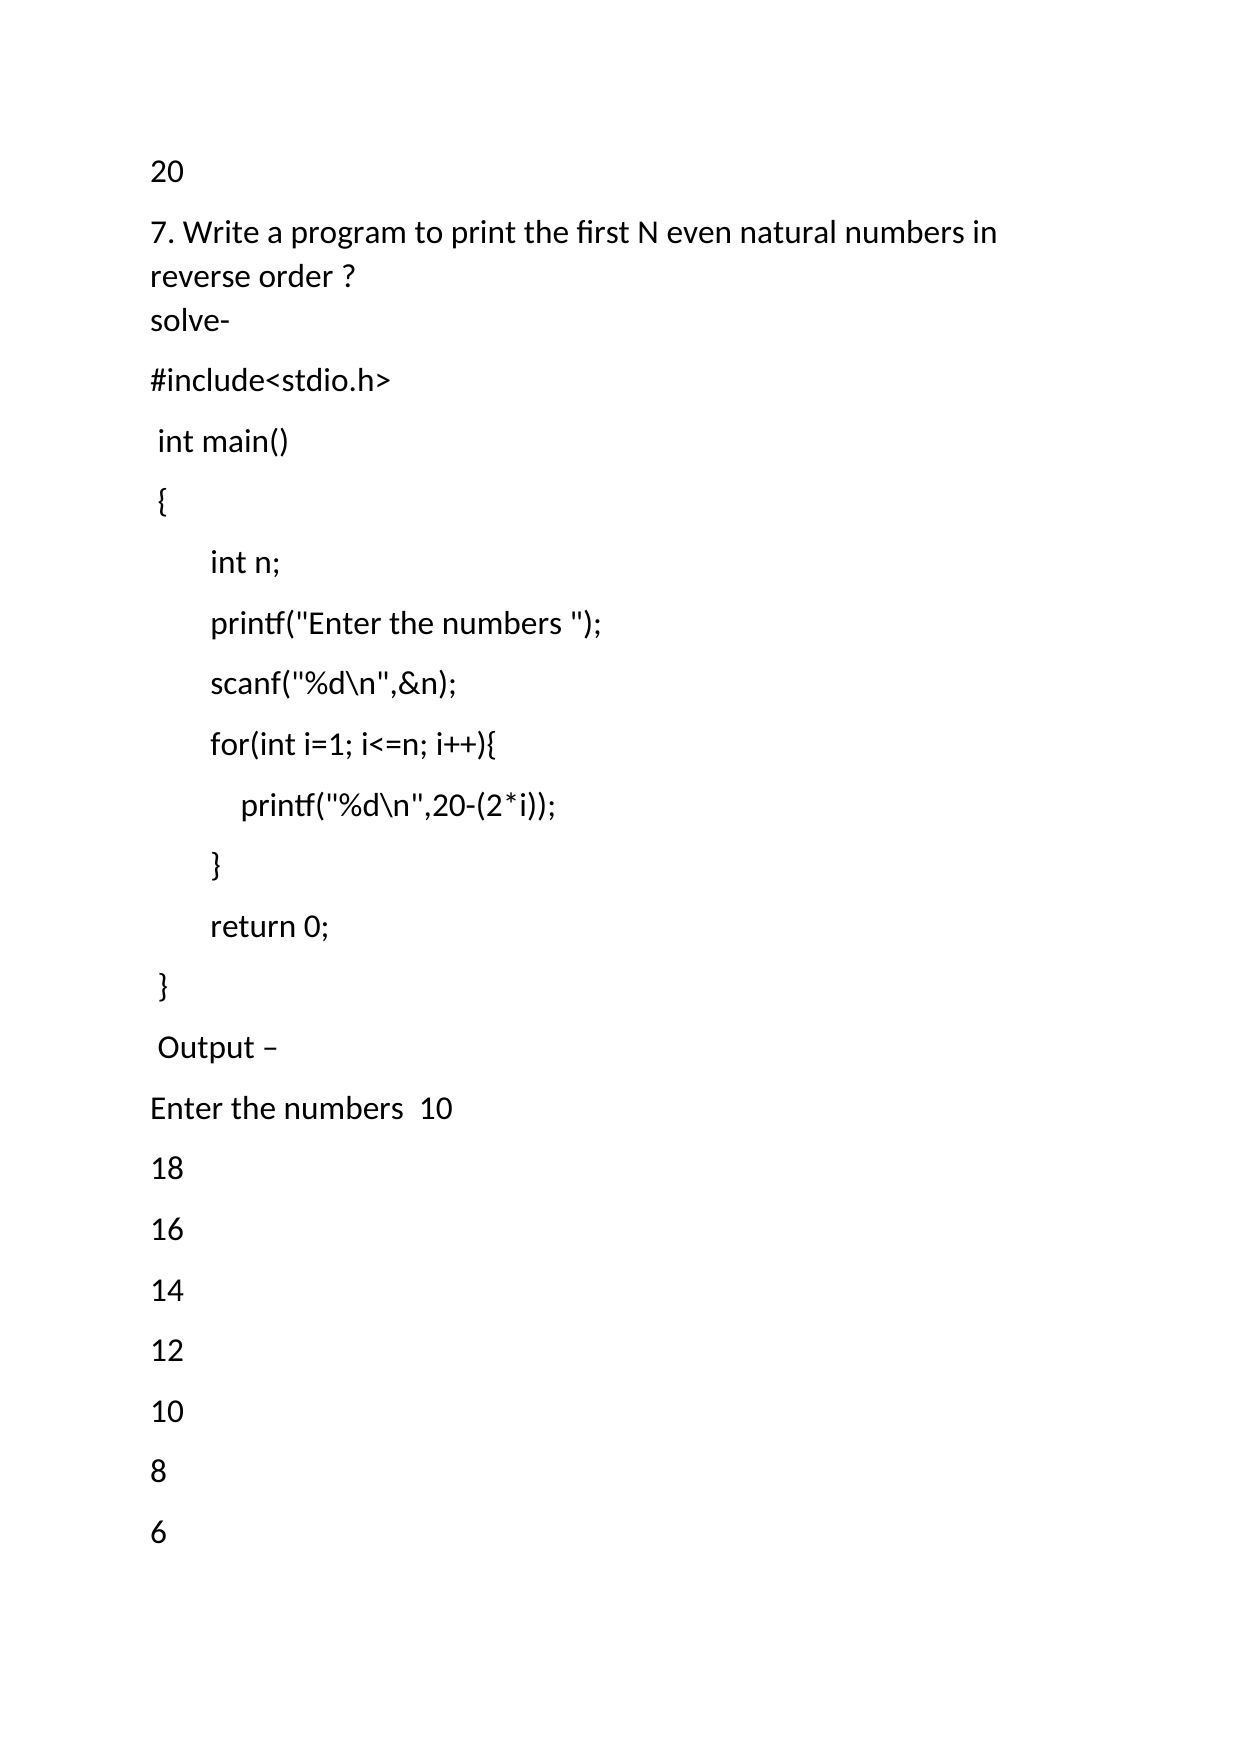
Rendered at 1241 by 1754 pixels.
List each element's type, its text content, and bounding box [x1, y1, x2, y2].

text Output – [150, 1026, 1090, 1067]
text 20 [150, 150, 1090, 191]
text 7. Write a program to print the first N even natural numbers in reverse order ? solve- [150, 211, 1090, 339]
text 8 [150, 1450, 1090, 1491]
text 18 [150, 1147, 1090, 1188]
text } [150, 844, 1090, 885]
text printf("Enter the numbers "); [150, 602, 1090, 642]
text scanf("%d\n",&n); [150, 662, 1090, 703]
text return 0; [150, 905, 1090, 946]
text for(int i=1; i<=n; i++){ [150, 723, 1090, 764]
text 6 [150, 1511, 1090, 1552]
text printf("%d\n",20-(2*i)); [150, 783, 1090, 824]
text } [150, 965, 1090, 1006]
text 12 [150, 1329, 1090, 1370]
text 16 [150, 1208, 1090, 1249]
text #include<stdio.h> [150, 359, 1090, 400]
text 10 [150, 1390, 1090, 1431]
text { [150, 480, 1090, 521]
text 14 [150, 1268, 1090, 1309]
text Enter the numbers 10 [150, 1087, 1090, 1127]
text int n; [150, 541, 1090, 582]
text int main() [150, 420, 1090, 461]
